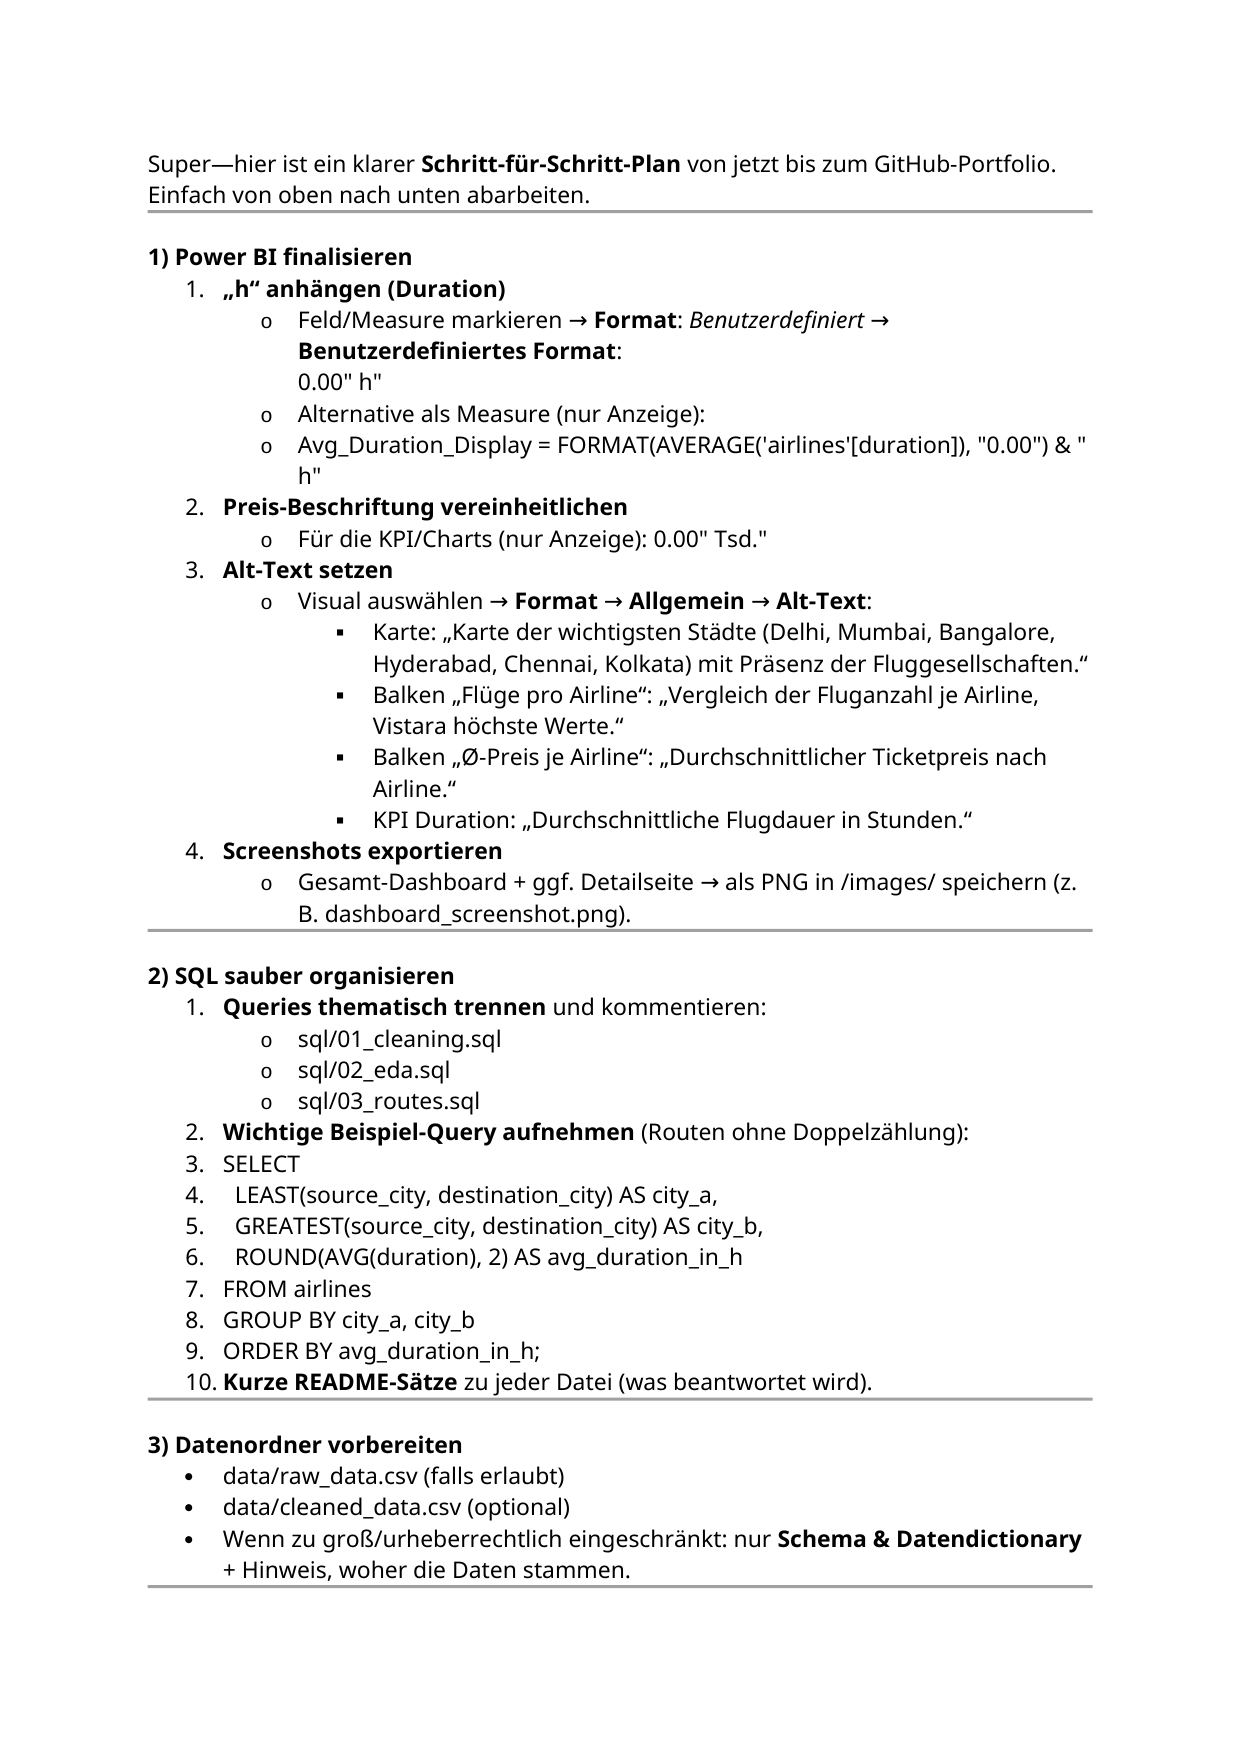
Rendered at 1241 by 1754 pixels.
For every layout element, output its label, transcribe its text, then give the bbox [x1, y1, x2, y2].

list Wichtige Beispiel-Query aufnehmen (Routen ohne Doppelzählung): [185, 1116, 1093, 1148]
list ROUND(AVG(duration), 2) AS avg_duration_in_h [185, 1241, 1093, 1273]
list FROM airlines [185, 1273, 1093, 1304]
list GREATEST(source_city, destination_city) AS city_b, [185, 1210, 1093, 1241]
list Screenshots exportieren [185, 835, 1093, 866]
text 2) SQL sauber organisieren [148, 960, 1093, 991]
list Queries thematisch trennen und kommentieren: [185, 991, 1093, 1023]
list KPI Duration: „Durchschnittliche Flugdauer in Stunden.“ [335, 804, 1093, 835]
list Gesamt-Dashboard + ggf. Detailseite → als PNG in /images/ speichern (z. B. dashboard_screenshot.png). [260, 866, 1093, 928]
list Balken „Ø-Preis je Airline“: „Durchschnittlicher Ticketpreis nach Airline.“ [335, 741, 1093, 804]
list data/raw_data.csv (falls erlaubt) [185, 1460, 1093, 1491]
list Karte: „Karte der wichtigsten Städte (Delhi, Mumbai, Bangalore, Hyderabad, Chennai, Kolkata) mit Präsenz der Fluggesellschaften.“ [335, 616, 1093, 679]
text 3) Datenordner vorbereiten [148, 1429, 1093, 1460]
list sql/03_routes.sql [260, 1085, 1093, 1116]
list Avg_Duration_Display = FORMAT(AVERAGE('airlines'[duration]), "0.00") & " h" [260, 429, 1093, 491]
list LEAST(source_city, destination_city) AS city_a, [185, 1179, 1093, 1210]
list ORDER BY avg_duration_in_h; [185, 1335, 1093, 1366]
list Feld/Measure markieren → Format: Benutzerdefiniert → Benutzerdefiniertes Format: 0.00" h" [260, 304, 1093, 398]
list Kurze README-Sätze zu jeder Datei (was beantwortet wird). [185, 1366, 1093, 1397]
list „h“ anhängen (Duration) [185, 273, 1093, 304]
list Visual auswählen → Format → Allgemein → Alt-Text: [260, 585, 1093, 616]
list SELECT [185, 1148, 1093, 1179]
list Preis-Beschriftung vereinheitlichen [185, 491, 1093, 523]
list data/cleaned_data.csv (optional) [185, 1491, 1093, 1523]
text Super—hier ist ein klarer Schritt-für-Schritt-Plan von jetzt bis zum GitHub-Portfolio. Einfach von oben nach unten abarbeiten. [148, 148, 1093, 210]
list Für die KPI/Charts (nur Anzeige): 0.00" Tsd." [260, 523, 1093, 554]
list sql/01_cleaning.sql [260, 1023, 1093, 1054]
list Balken „Flüge pro Airline“: „Vergleich der Fluganzahl je Airline, Vistara höchste Werte.“ [335, 679, 1093, 741]
text 1) Power BI finalisieren [148, 241, 1093, 273]
list GROUP BY city_a, city_b [185, 1304, 1093, 1335]
list Alt-Text setzen [185, 554, 1093, 585]
list sql/02_eda.sql [260, 1054, 1093, 1085]
list Wenn zu groß/urheberrechtlich eingeschränkt: nur Schema & Datendictionary + Hinweis, woher die Daten stammen. [185, 1523, 1093, 1585]
list Alternative als Measure (nur Anzeige): [260, 398, 1093, 429]
